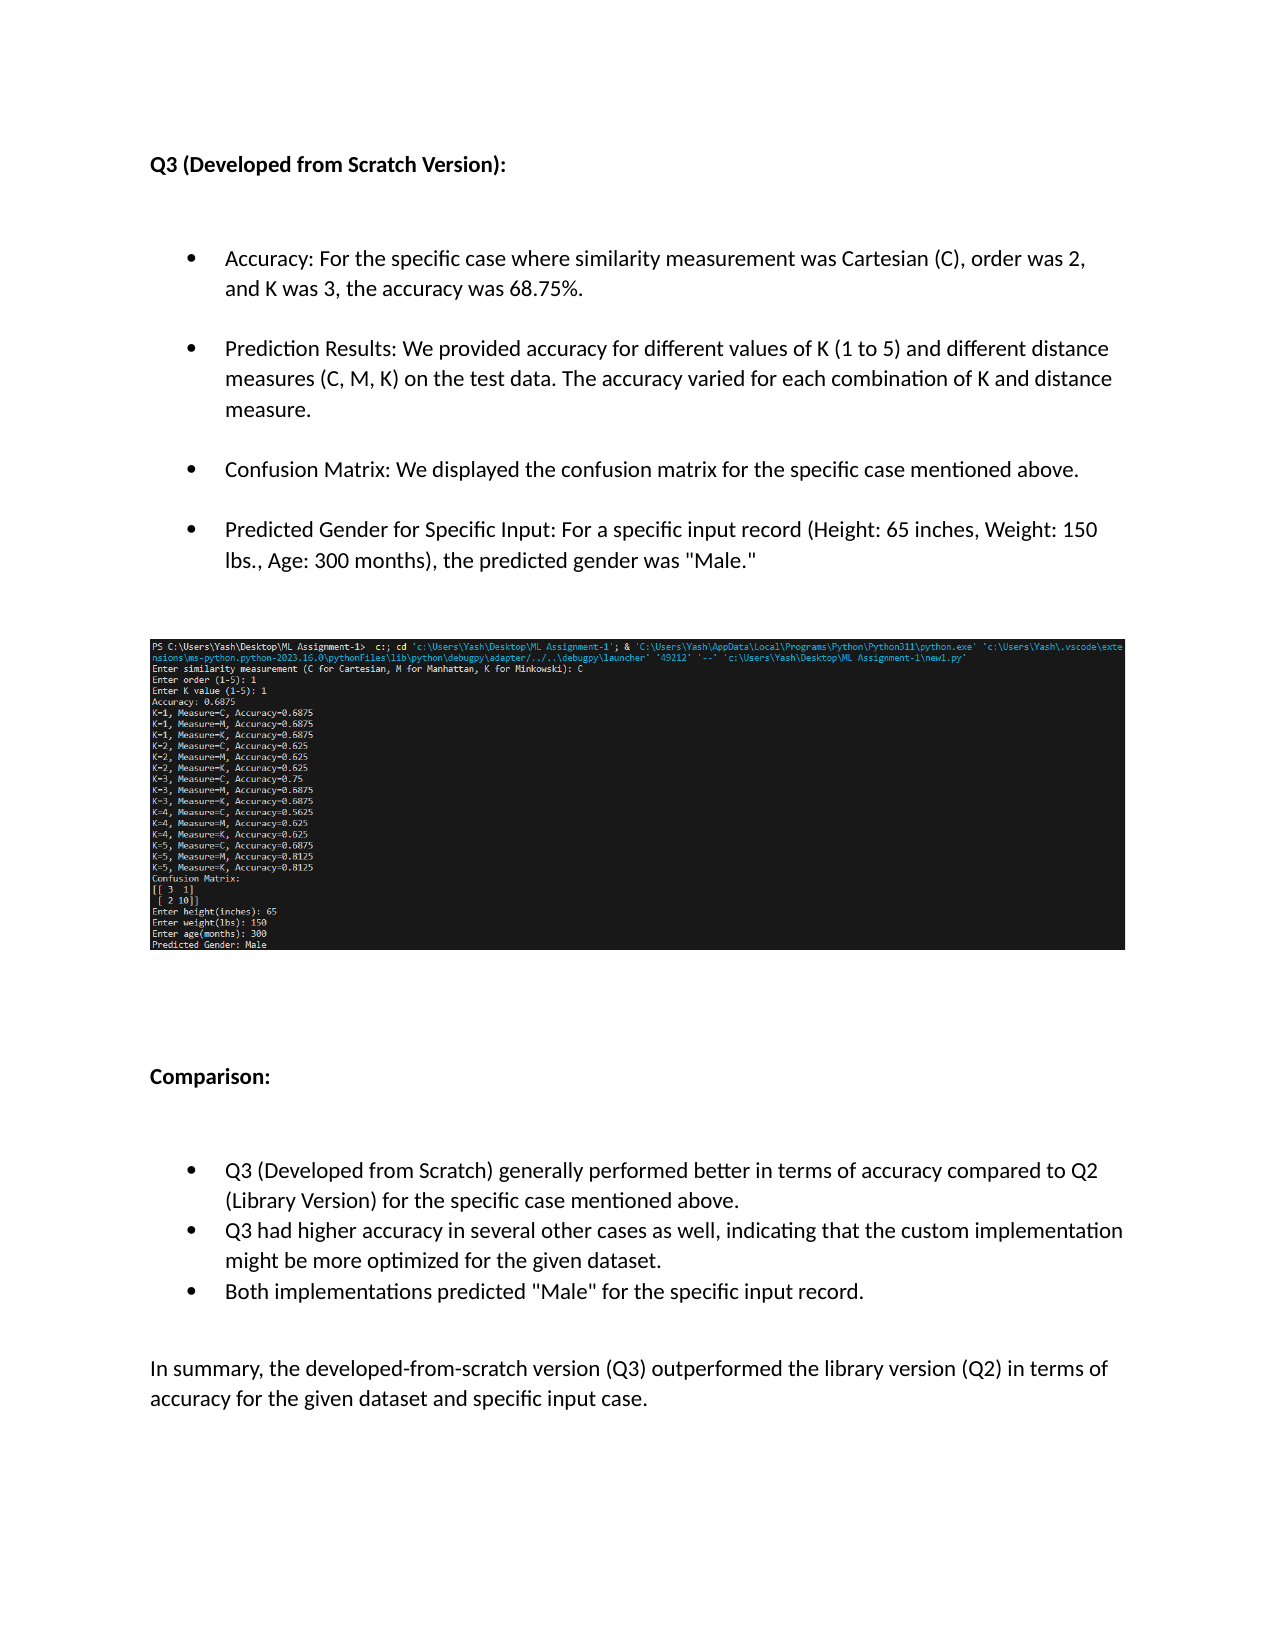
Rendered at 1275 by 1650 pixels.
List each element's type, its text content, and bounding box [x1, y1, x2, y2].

text In summary, the developed-from-scratch version (Q3) outperformed the library version (Q2) in terms of accuracy for the given dataset and specific input case. [150, 1354, 1125, 1412]
list Q3 (Developed from Scratch) generally performed better in terms of accuracy compared to Q2 (Library Version) for the specific case mentioned above. [187, 1156, 1125, 1214]
list Prediction Results: We provided accuracy for different values of K (1 to 5) and different distance measures (C, M, K) on the test data. The accuracy varied for each combination of K and distance measure. [187, 334, 1125, 423]
text Comparison: [150, 1062, 1125, 1090]
list Accuracy: For the specific case where similarity measurement was Cartesian (C), order was 2, and K was 3, the accuracy was 68.75%. [187, 244, 1125, 302]
picture [150, 639, 1125, 950]
text Q3 (Developed from Scratch Version): [150, 150, 1125, 178]
list Q3 had higher accuracy in several other cases as well, indicating that the custom implementation might be more optimized for the given dataset. [187, 1216, 1125, 1274]
list Predicted Gender for Specific Input: For a specific input record (Height: 65 inches, Weight: 150 lbs., Age: 300 months), the predicted gender was "Male." [187, 516, 1125, 574]
list Confusion Matrix: We displayed the confusion matrix for the specific case mentioned above. [187, 455, 1125, 483]
list Both implementations predicted "Male" for the specific input record. [187, 1277, 1125, 1305]
